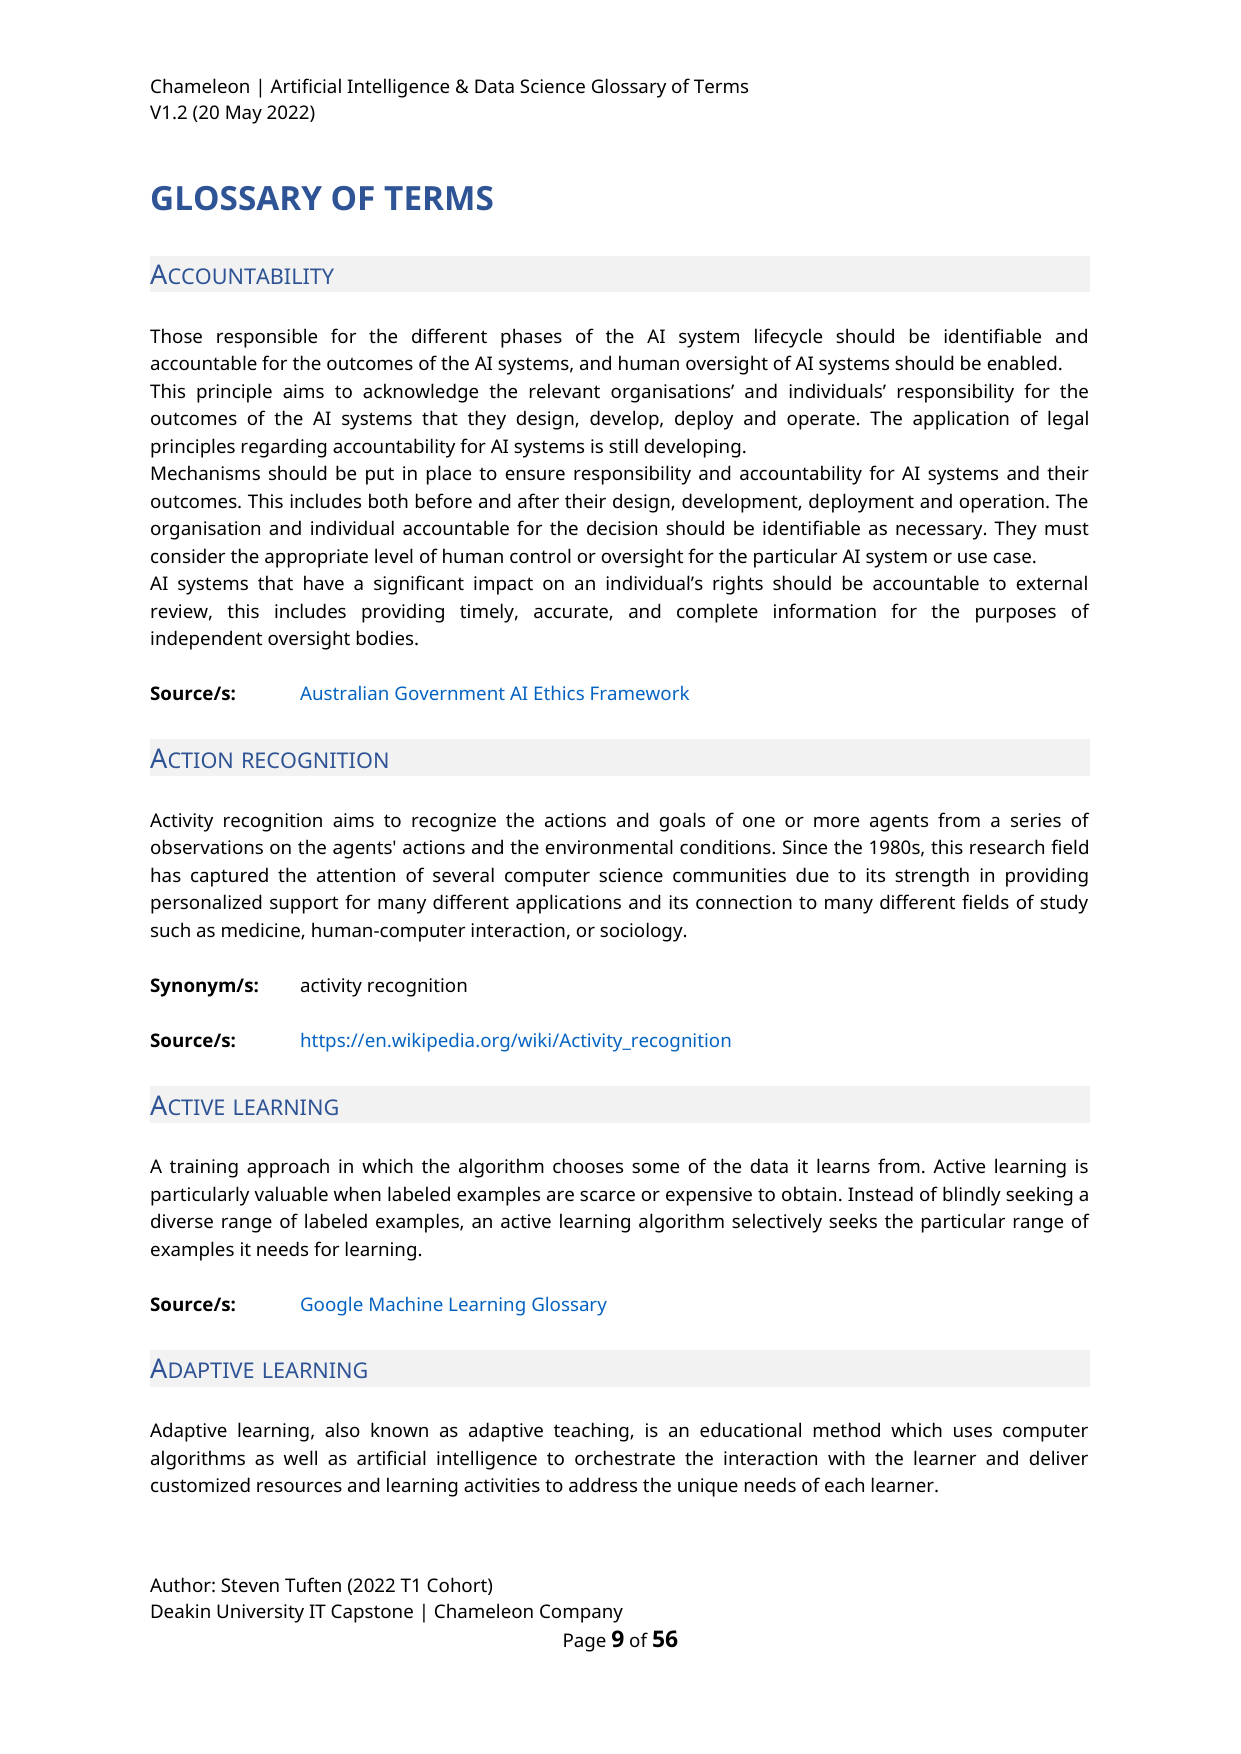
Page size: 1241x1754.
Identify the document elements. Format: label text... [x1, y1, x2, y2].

text Source/s: Google Machine Learning Glossary [150, 1263, 1090, 1316]
text Adaptive learning, also known as adaptive teaching, is an educational method which uses computer algorithms as well as artificial intelligence to orchestrate the interaction with the learner and deliver customized resources and learning activities to address the unique needs of each learner. [150, 1417, 1090, 1498]
text Those responsible for the different phases of the AI system lifecycle should be identifiable and accountable for the outcomes of the AI systems, and human oversight of AI systems should be enabled. [150, 323, 1090, 376]
text Activity recognition aims to recognize the actions and goals of one or more agents from a series of observations on the agents' actions and the environmental conditions. Since the 1980s, this research field has captured the attention of several computer science communities due to its strength in providing personalized support for many different applications and its connection to many different fields of study such as medicine, human-computer interaction, or sociology. [150, 807, 1090, 942]
text Source/s: Australian Government AI Ethics Framework [150, 653, 1090, 706]
text Mechanisms should be put in place to ensure responsibility and accountability for AI systems and their outcomes. This includes both before and after their design, development, deployment and operation. The organisation and individual accountable for the decision should be identifiable as necessary. They must consider the appropriate level of human control or oversight for the particular AI system or use case. [150, 460, 1090, 568]
subtitle Active learning [150, 1086, 1090, 1123]
subtitle Adaptive learning [150, 1350, 1090, 1387]
text Synonym/s: activity recognition [150, 944, 1090, 997]
text AI systems that have a significant impact on an individual’s rights should be accountable to external review, this includes providing timely, accurate, and complete information for the purposes of independent oversight bodies. [150, 570, 1090, 651]
text Source/s: https://en.wikipedia.org/wiki/Activity_recognition [150, 999, 1090, 1052]
subtitle Accountability [150, 256, 1090, 292]
text This principle aims to acknowledge the relevant organisations’ and individuals’ responsibility for the outcomes of the AI systems that they design, develop, deploy and operate. The application of legal principles regarding accountability for AI systems is still developing. [150, 378, 1090, 458]
text A training approach in which the algorithm chooses some of the data it learns from. Active learning is particularly valuable when labeled examples are scarce or expensive to obtain. Instead of blindly seeking a diverse range of labeled examples, an active learning algorithm selectively seeks the particular range of examples it needs for learning. [150, 1153, 1090, 1261]
subtitle Action recognition [150, 739, 1090, 776]
subtitle GLOSSARY OF TERMS [150, 175, 1090, 220]
